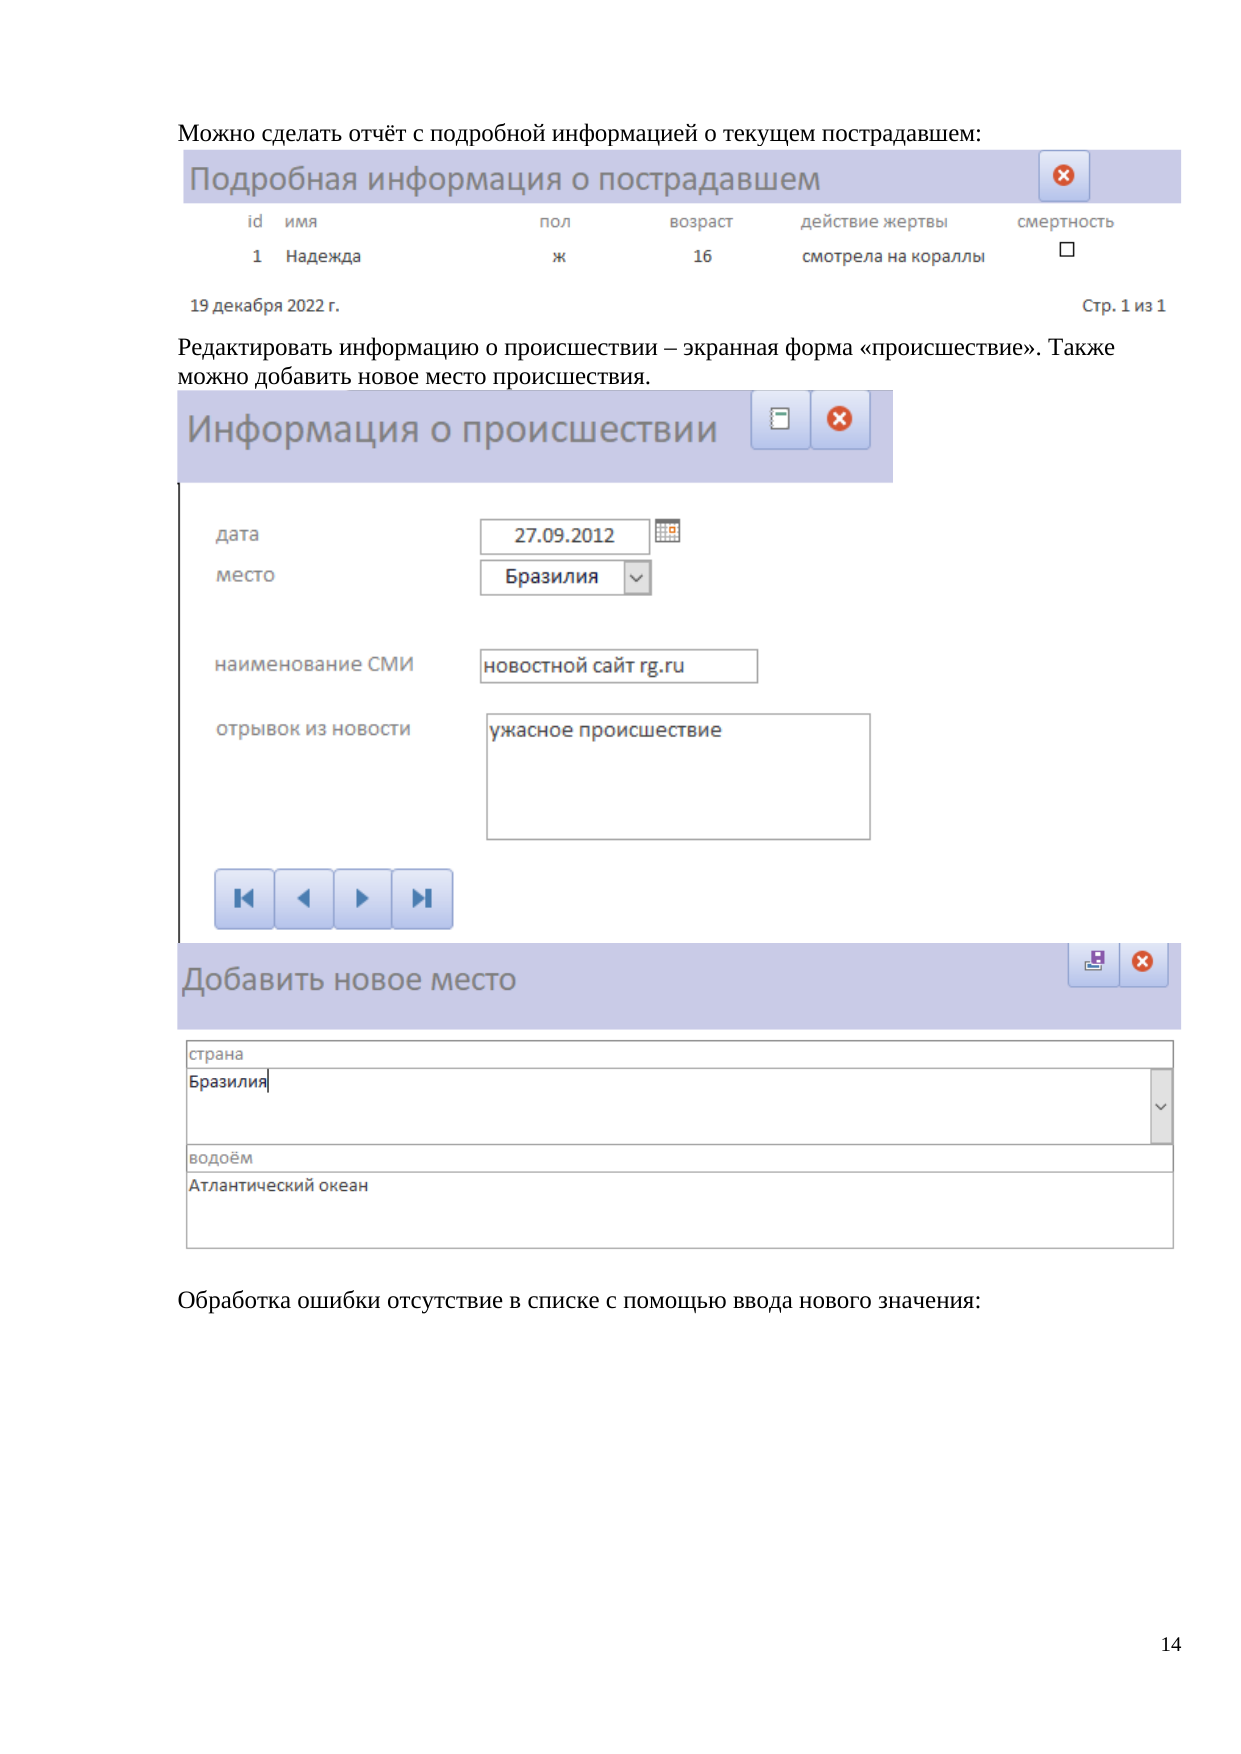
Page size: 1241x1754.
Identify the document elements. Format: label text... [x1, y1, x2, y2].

text Обработка ошибки отсутствие в списке с помощью ввода нового значения: [177, 1285, 1181, 1314]
text Редактировать информацию о происшествии – экранная форма «происшествие». Также можно добавить новое место происшествия. [177, 333, 1181, 390]
picture [177, 146, 1182, 333]
picture [177, 390, 1182, 1257]
text Можно сделать отчёт с подробной информацией о текущем пострадавшем: [177, 118, 1181, 146]
